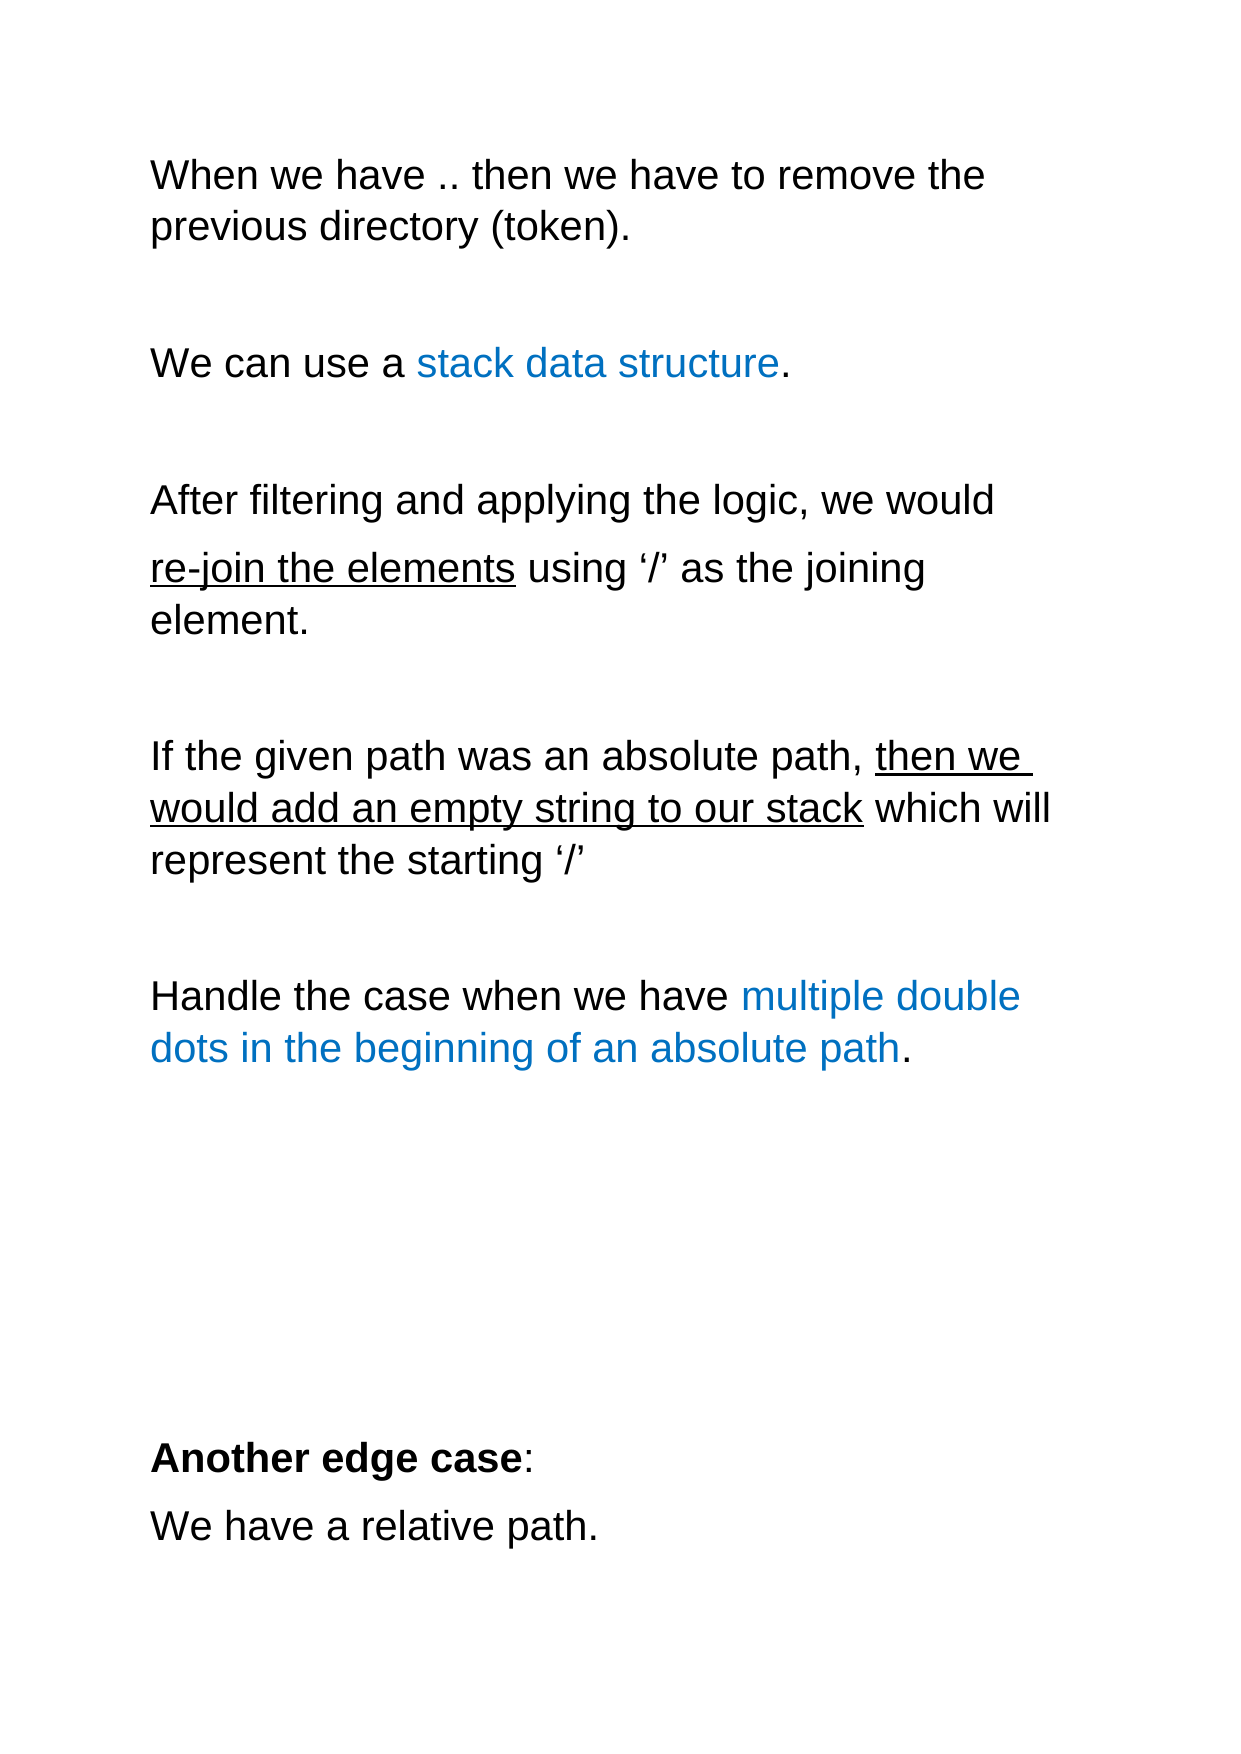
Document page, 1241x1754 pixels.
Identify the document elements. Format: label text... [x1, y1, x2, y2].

text When we have .. then we have to remove the previous directory (token). [150, 150, 1090, 249]
text Handle the case when we have multiple double dots in the beginning of an absolute path. [150, 972, 1090, 1071]
text If the given path was an absolute path, then we would add an empty string to our stack which will represent the starting ‘/’ [150, 732, 1090, 883]
text Another edge case: [150, 1433, 1090, 1481]
text After filtering and applying the logic, we would [150, 475, 1090, 523]
text re-join the elements using ‘/’ as the joining element. [150, 543, 1090, 643]
text We have a relative path. [150, 1502, 1090, 1549]
text We can use a stack data structure. [150, 338, 1090, 386]
